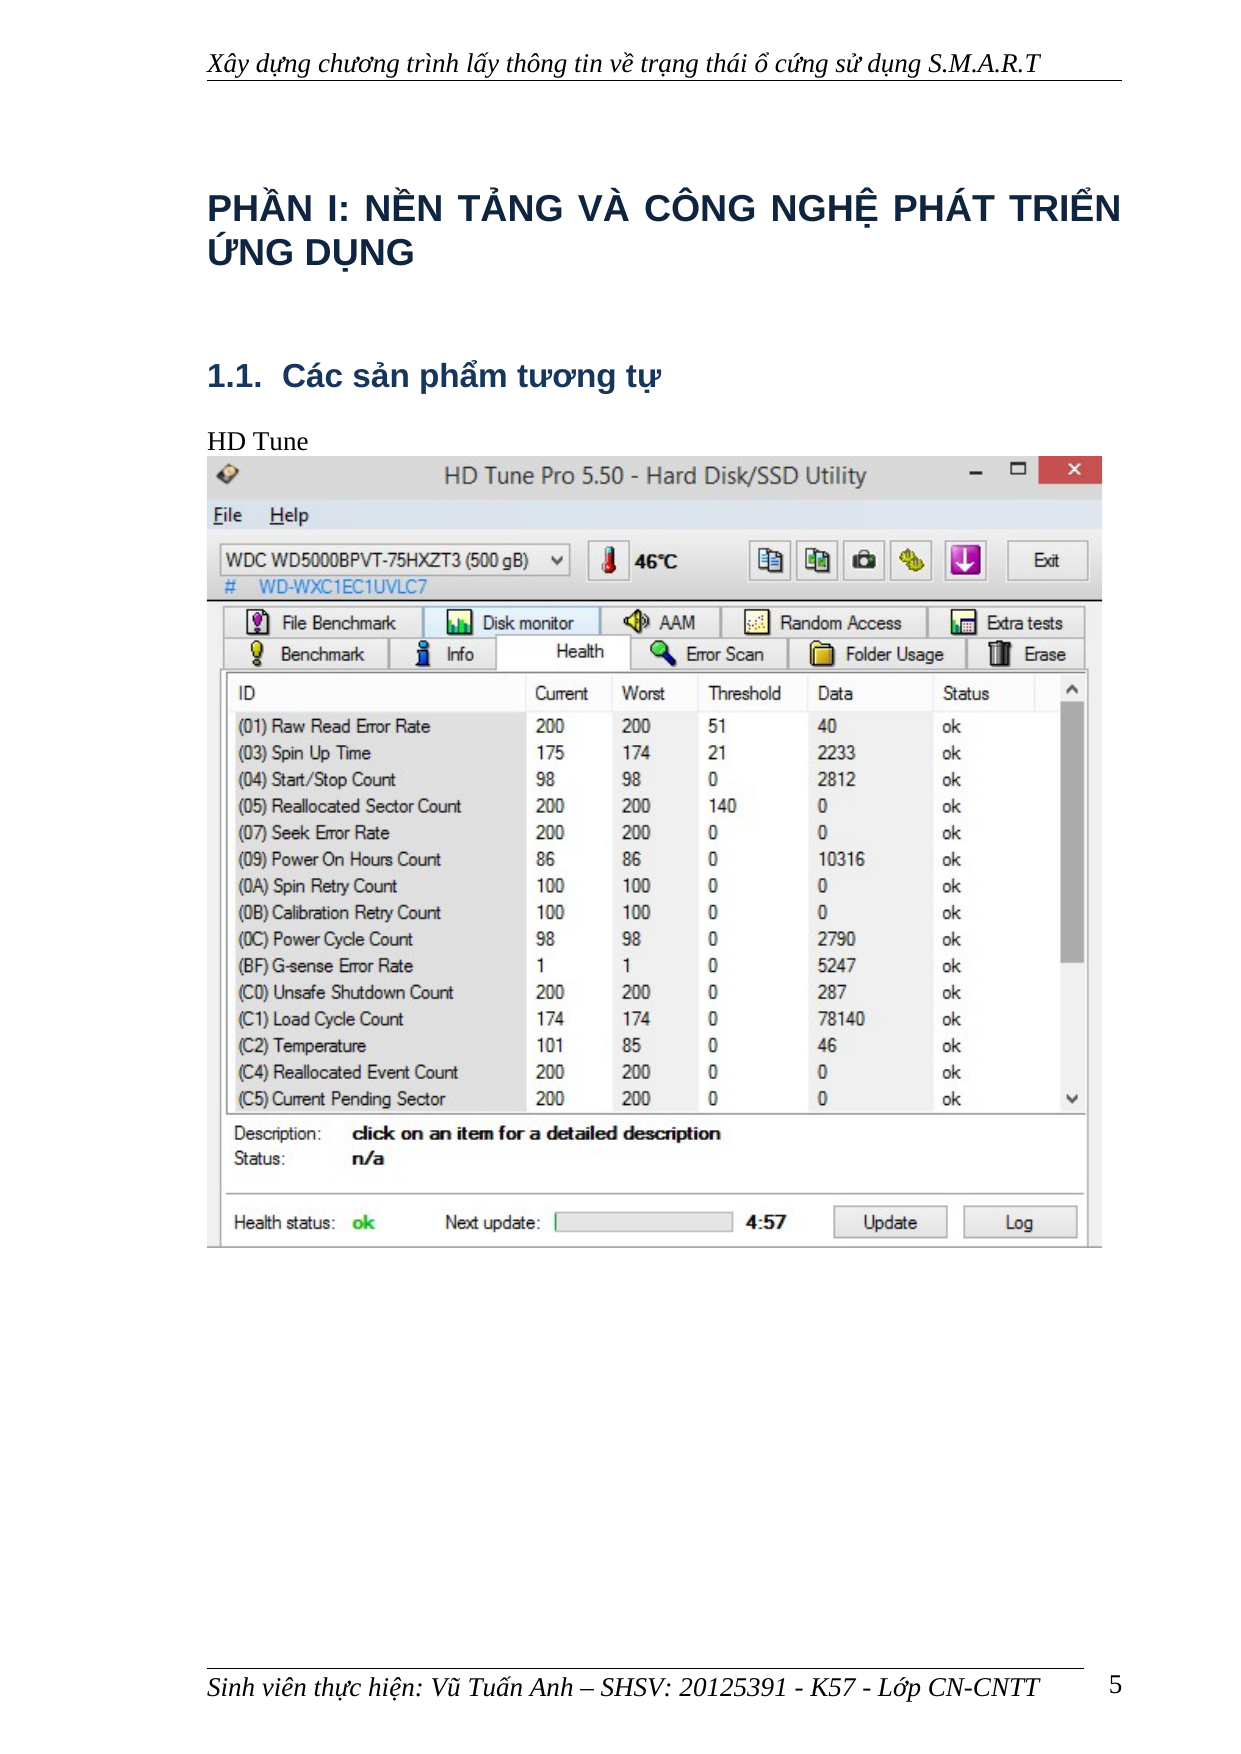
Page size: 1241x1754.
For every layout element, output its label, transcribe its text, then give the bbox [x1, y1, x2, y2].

subtitle Các sản phẩm tương tự [207, 356, 1122, 394]
text HD Tune [207, 426, 1122, 457]
subtitle PHẦN I: NỀN TẢNG VÀ CÔNG NGHỆ PHÁT TRIỂN ỨNG DỤNG [207, 187, 1122, 273]
picture [206, 456, 1103, 1248]
